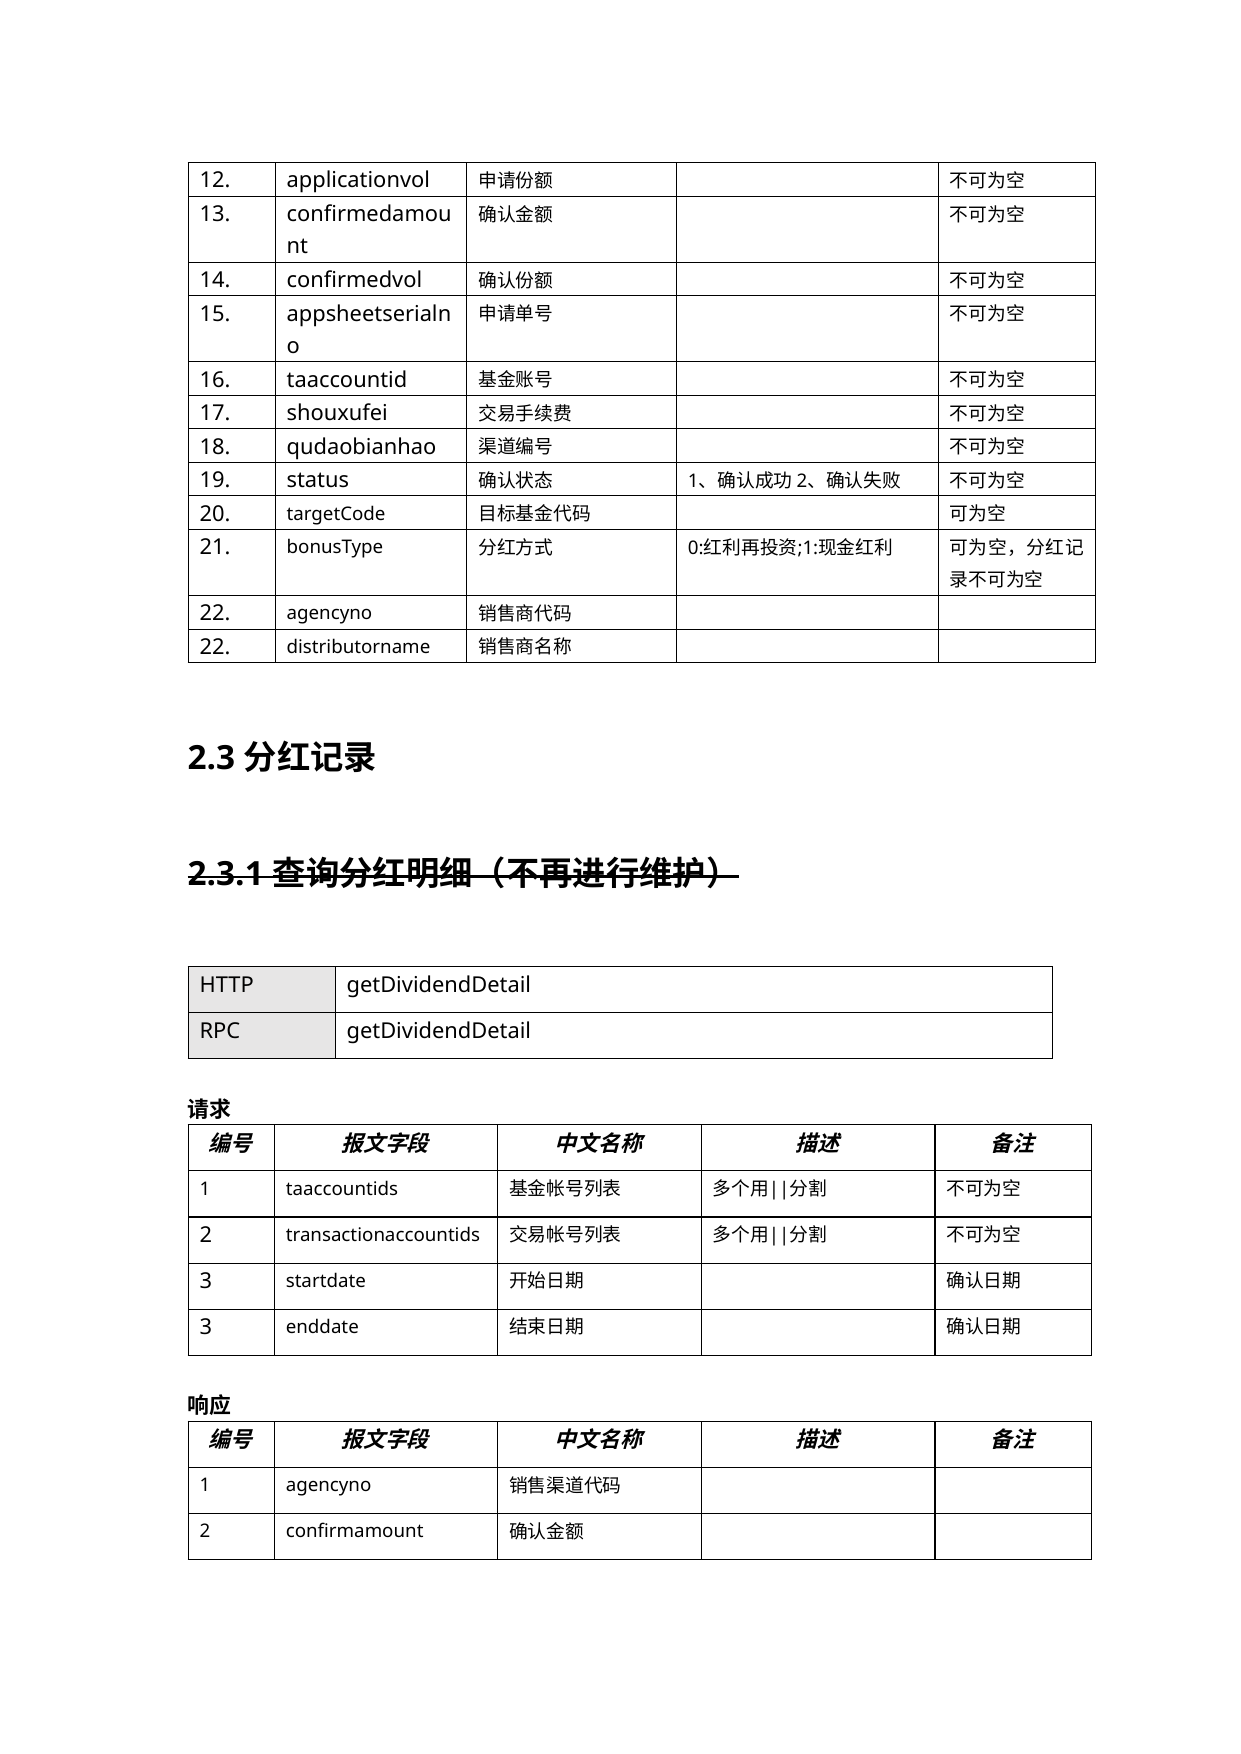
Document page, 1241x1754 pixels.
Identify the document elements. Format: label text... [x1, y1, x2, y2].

table_cell [677, 496, 938, 529]
table_cell 确认金额 [498, 1514, 701, 1559]
table_cell 不可为空 [939, 362, 1095, 395]
table_cell 3 [189, 1310, 274, 1354]
table_cell 0:红利再投资;1:现金红利 [677, 530, 938, 595]
table_cell [189, 496, 275, 529]
table_cell [936, 1514, 1091, 1559]
table_cell targetCode [276, 496, 466, 529]
table_cell appsheetserialno [276, 296, 466, 361]
table_cell 不可为空 [936, 1171, 1091, 1216]
table_cell [189, 396, 275, 428]
table_cell 确认状态 [467, 463, 676, 495]
table_cell [939, 596, 1095, 628]
subtitle 2.3 分红记录 [187, 723, 1053, 788]
table_cell taaccountids [275, 1171, 497, 1216]
table_cell [677, 429, 938, 462]
table_cell transactionaccountids [275, 1218, 497, 1262]
table_cell 确认金额 [467, 197, 676, 262]
table_cell [702, 1468, 934, 1513]
text 响应 [187, 1388, 1053, 1421]
table_header HTTP [189, 967, 335, 1012]
table_cell [189, 163, 275, 196]
table_cell [189, 463, 275, 495]
table_cell 2 [189, 1218, 274, 1262]
table_header 中文名称 [498, 1422, 701, 1467]
table_cell 开始日期 [498, 1264, 701, 1308]
table_cell distributorname [276, 630, 466, 662]
table_cell 基金帐号列表 [498, 1171, 701, 1216]
table_cell [189, 197, 275, 262]
table_cell 交易帐号列表 [498, 1218, 701, 1262]
table_cell qudaobianhao [276, 429, 466, 462]
subtitle 2.3.1 查询分红明细（不再进行维护） [187, 839, 1053, 904]
table_cell 可为空 [939, 496, 1095, 529]
table_cell 3 [189, 1264, 274, 1308]
table_cell [939, 630, 1095, 662]
table_header 描述 [702, 1125, 934, 1170]
table_cell 1 [189, 1468, 274, 1513]
table_header 中文名称 [498, 1125, 701, 1170]
table_cell 渠道编号 [467, 429, 676, 462]
table_cell 基金账号 [467, 362, 676, 395]
table_cell applicationvol [276, 163, 466, 196]
table_cell [677, 396, 938, 428]
table_cell 结束日期 [498, 1310, 701, 1354]
table_cell 确认日期 [936, 1310, 1091, 1354]
table_cell 申请份额 [467, 163, 676, 196]
table_cell [189, 362, 275, 395]
table_cell agencyno [276, 596, 466, 628]
table_cell 不可为空 [939, 429, 1095, 462]
table_cell 目标基金代码 [467, 496, 676, 529]
table_header 编号 [189, 1125, 274, 1170]
table_header 编号 [189, 1422, 274, 1467]
table_header 报文字段 [275, 1422, 497, 1467]
table_cell [189, 530, 275, 595]
table_cell 不可为空 [939, 296, 1095, 361]
table_cell agencyno [275, 1468, 497, 1513]
table_cell [677, 197, 938, 262]
table_cell [677, 296, 938, 361]
table_cell [189, 429, 275, 462]
table_cell 可为空，分红记录不可为空 [939, 530, 1095, 595]
table_cell [702, 1264, 934, 1308]
table_cell getDividendDetail [336, 1013, 1052, 1058]
table_cell [189, 296, 275, 361]
table_cell 22. [189, 596, 275, 628]
table_header 报文字段 [275, 1125, 497, 1170]
table_header 备注 [936, 1422, 1091, 1467]
table_cell [702, 1310, 934, 1354]
table_cell 22. [189, 630, 275, 662]
table_cell [936, 1468, 1091, 1513]
table_cell [677, 630, 938, 662]
table_cell 不可为空 [939, 197, 1095, 262]
table_cell 2 [189, 1514, 274, 1559]
table_cell [677, 596, 938, 628]
table_cell 确认份额 [467, 263, 676, 295]
table_cell RPC [189, 1013, 335, 1058]
table_cell 1 [189, 1171, 274, 1216]
table_cell enddate [275, 1310, 497, 1354]
table_cell bonusType [276, 530, 466, 595]
table_cell startdate [275, 1264, 497, 1308]
table_cell [677, 163, 938, 196]
table_cell status [276, 463, 466, 495]
table_cell 销售渠道代码 [498, 1468, 701, 1513]
table_cell 多个用||分割 [702, 1218, 934, 1262]
table_cell confirmedamount [276, 197, 466, 262]
table_cell [677, 263, 938, 295]
table_cell 销售商代码 [467, 596, 676, 628]
table_cell 不可为空 [939, 396, 1095, 428]
table_cell 多个用||分割 [702, 1171, 934, 1216]
table_cell 1、确认成功 2、确认失败 [677, 463, 938, 495]
table_cell shouxufei [276, 396, 466, 428]
table_cell [702, 1514, 934, 1559]
text 请求 [187, 1092, 1053, 1124]
table_cell 不可为空 [939, 163, 1095, 196]
table_cell confirmedvol [276, 263, 466, 295]
table_cell 申请单号 [467, 296, 676, 361]
table_cell 不可为空 [936, 1218, 1091, 1262]
table_cell 不可为空 [939, 463, 1095, 495]
table_header getDividendDetail [336, 967, 1052, 1012]
table_cell 分红方式 [467, 530, 676, 595]
table_cell [677, 362, 938, 395]
table_cell confirmamount [275, 1514, 497, 1559]
table_cell [189, 263, 275, 295]
table_cell 确认日期 [936, 1264, 1091, 1308]
table_cell 销售商名称 [467, 630, 676, 662]
table_cell taaccountid [276, 362, 466, 395]
table_header 描述 [702, 1422, 934, 1467]
table_cell 交易手续费 [467, 396, 676, 428]
table_cell 不可为空 [939, 263, 1095, 295]
table_header 备注 [936, 1125, 1091, 1170]
